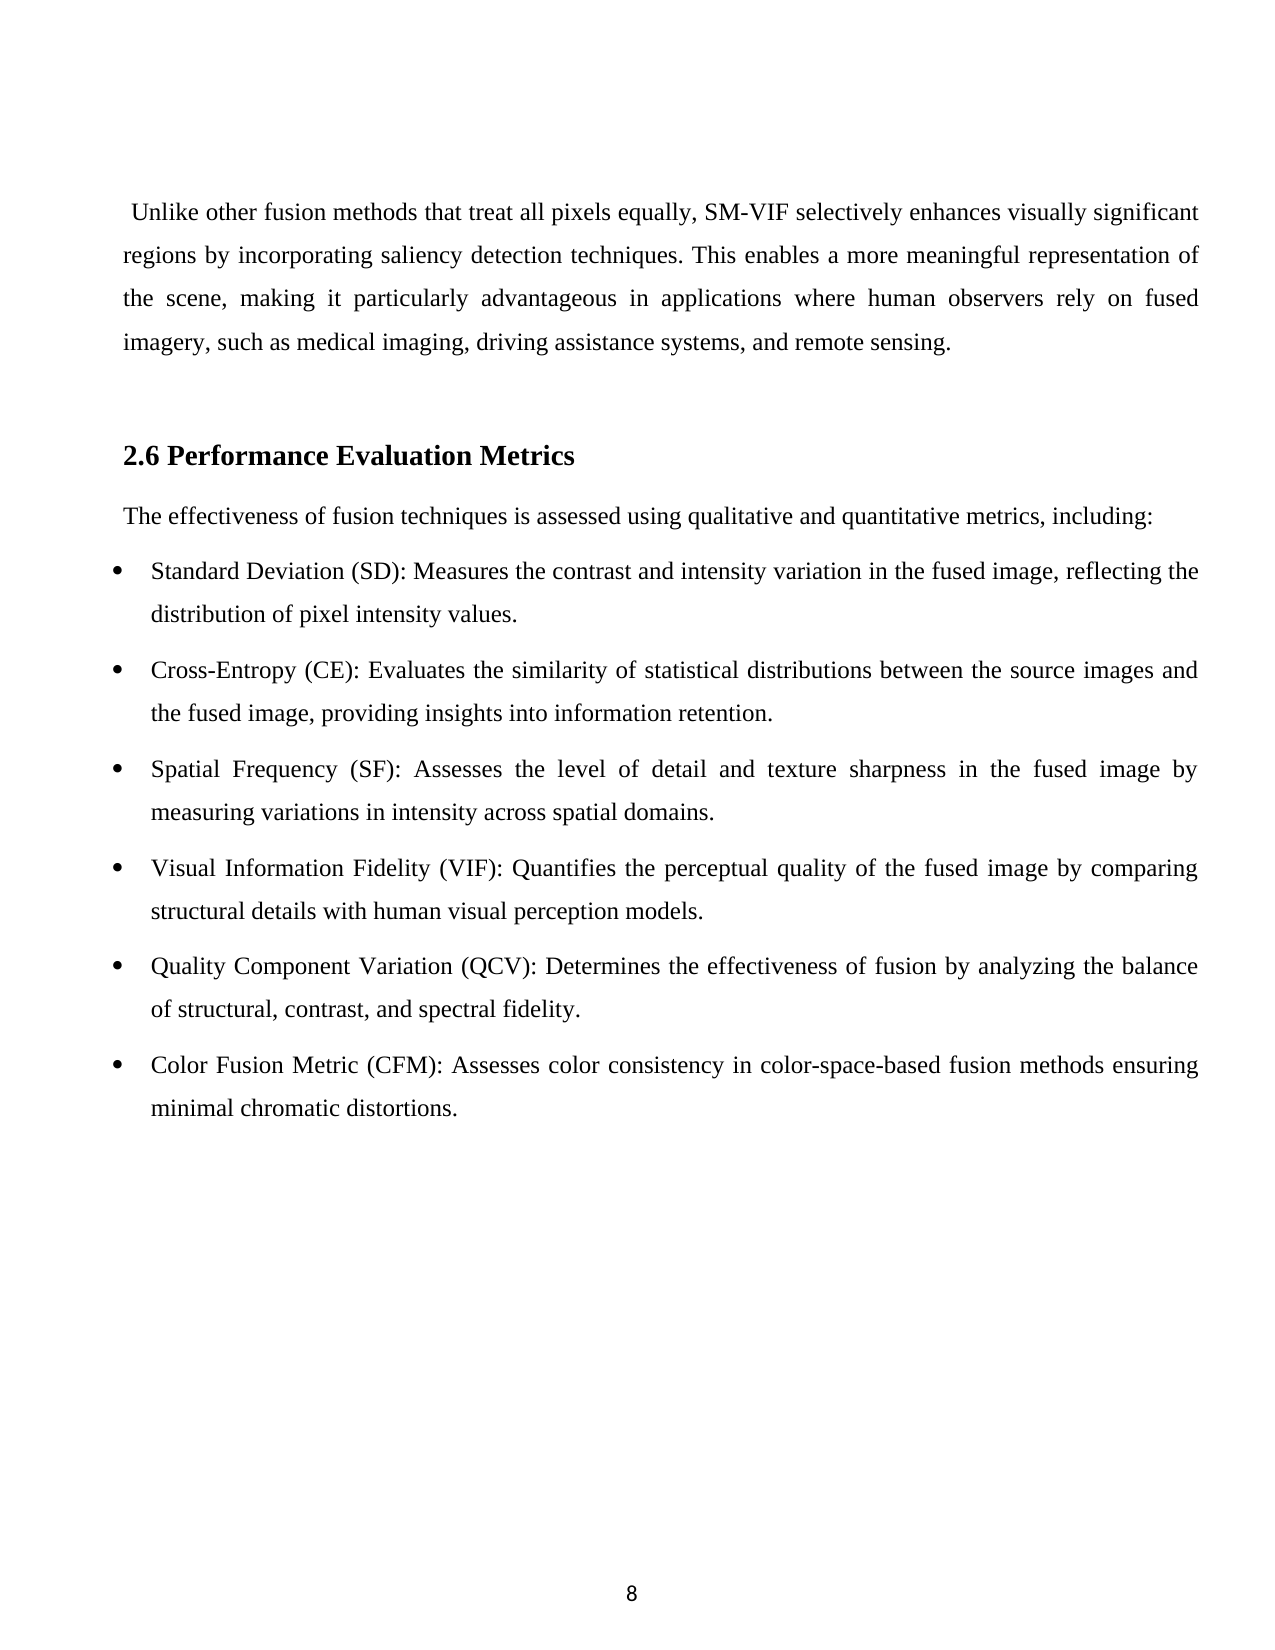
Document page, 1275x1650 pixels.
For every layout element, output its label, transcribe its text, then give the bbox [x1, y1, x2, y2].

subtitle Visual Information Fidelity (VIF): Quantifies the perceptual quality of the fused image by comparing structural details with human visual perception models. [113, 853, 1200, 924]
subtitle Color Fusion Metric (CFM): Assesses color consistency in color-space-based fusion methods ensuring minimal chromatic distortions. [113, 1050, 1200, 1122]
subtitle Performance Evaluation Metrics [123, 438, 1200, 471]
subtitle The effectiveness of fusion techniques is assessed using qualitative and quantitative metrics, including: [123, 501, 1200, 529]
subtitle Standard Deviation (SD): Measures the contrast and intensity variation in the fused image, reflecting the distribution of pixel intensity values. [113, 556, 1200, 628]
subtitle Unlike other fusion methods that treat all pixels equally, SM-VIF selectively enhances visually significant regions by incorporating saliency detection techniques. This enables a more meaningful representation of the scene, making it particularly advantageous in applications where human observers rely on fused imagery, such as medical imaging, driving assistance systems, and remote sensing. [123, 197, 1200, 355]
subtitle Spatial Frequency (SF): Assesses the level of detail and texture sharpness in the fused image by measuring variations in intensity across spatial domains. [113, 754, 1200, 826]
subtitle Cross-Entropy (CE): Evaluates the similarity of statistical distributions between the source images and the fused image, providing insights into information retention. [113, 655, 1200, 727]
subtitle Quality Component Variation (QCV): Determines the effectiveness of fusion by analyzing the balance of structural, contrast, and spectral fidelity. [113, 951, 1200, 1023]
